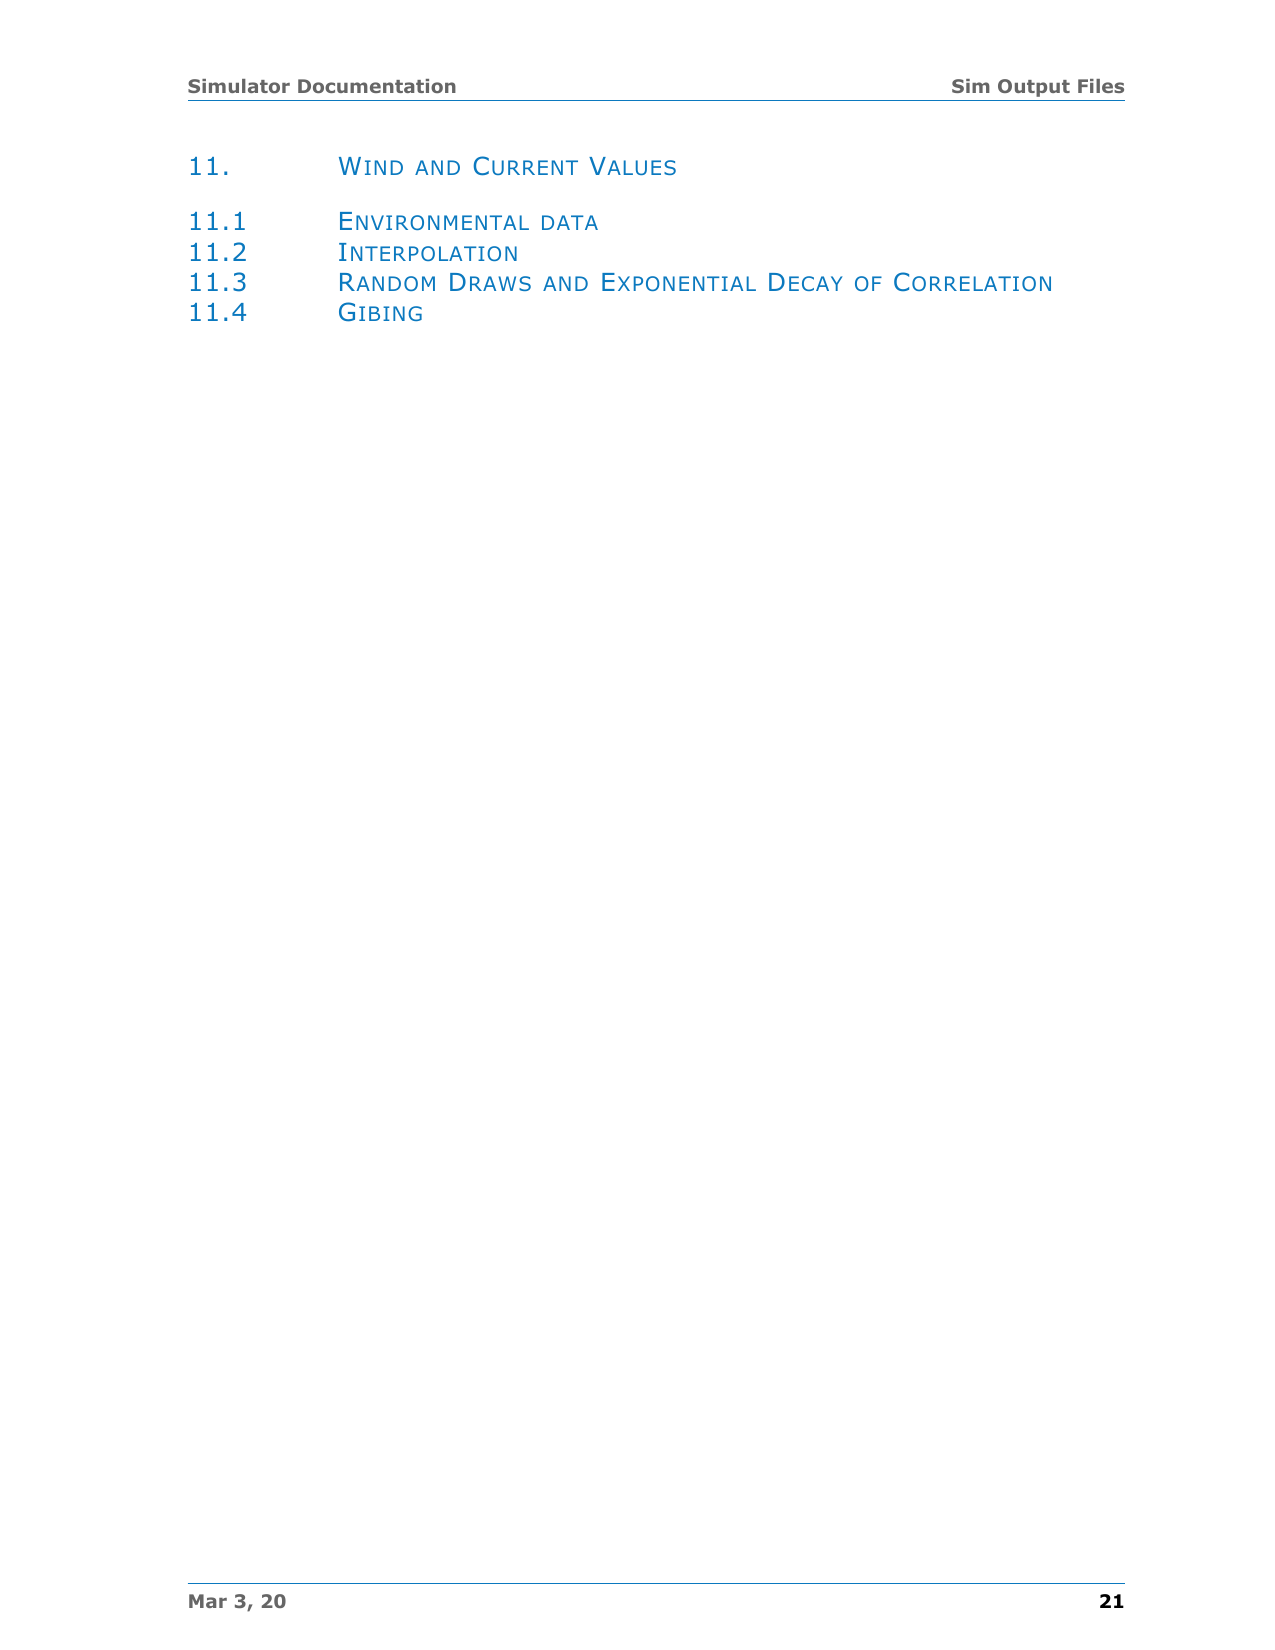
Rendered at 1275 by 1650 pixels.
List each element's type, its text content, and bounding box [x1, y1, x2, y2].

subtitle Gibing [187, 297, 1125, 327]
subtitle Wind and Current Values [187, 150, 1125, 180]
subtitle Interpolation [187, 236, 1125, 266]
subtitle Environmental data [187, 205, 1125, 236]
subtitle Random Draws and Exponential Decay of Correlation [187, 266, 1125, 297]
